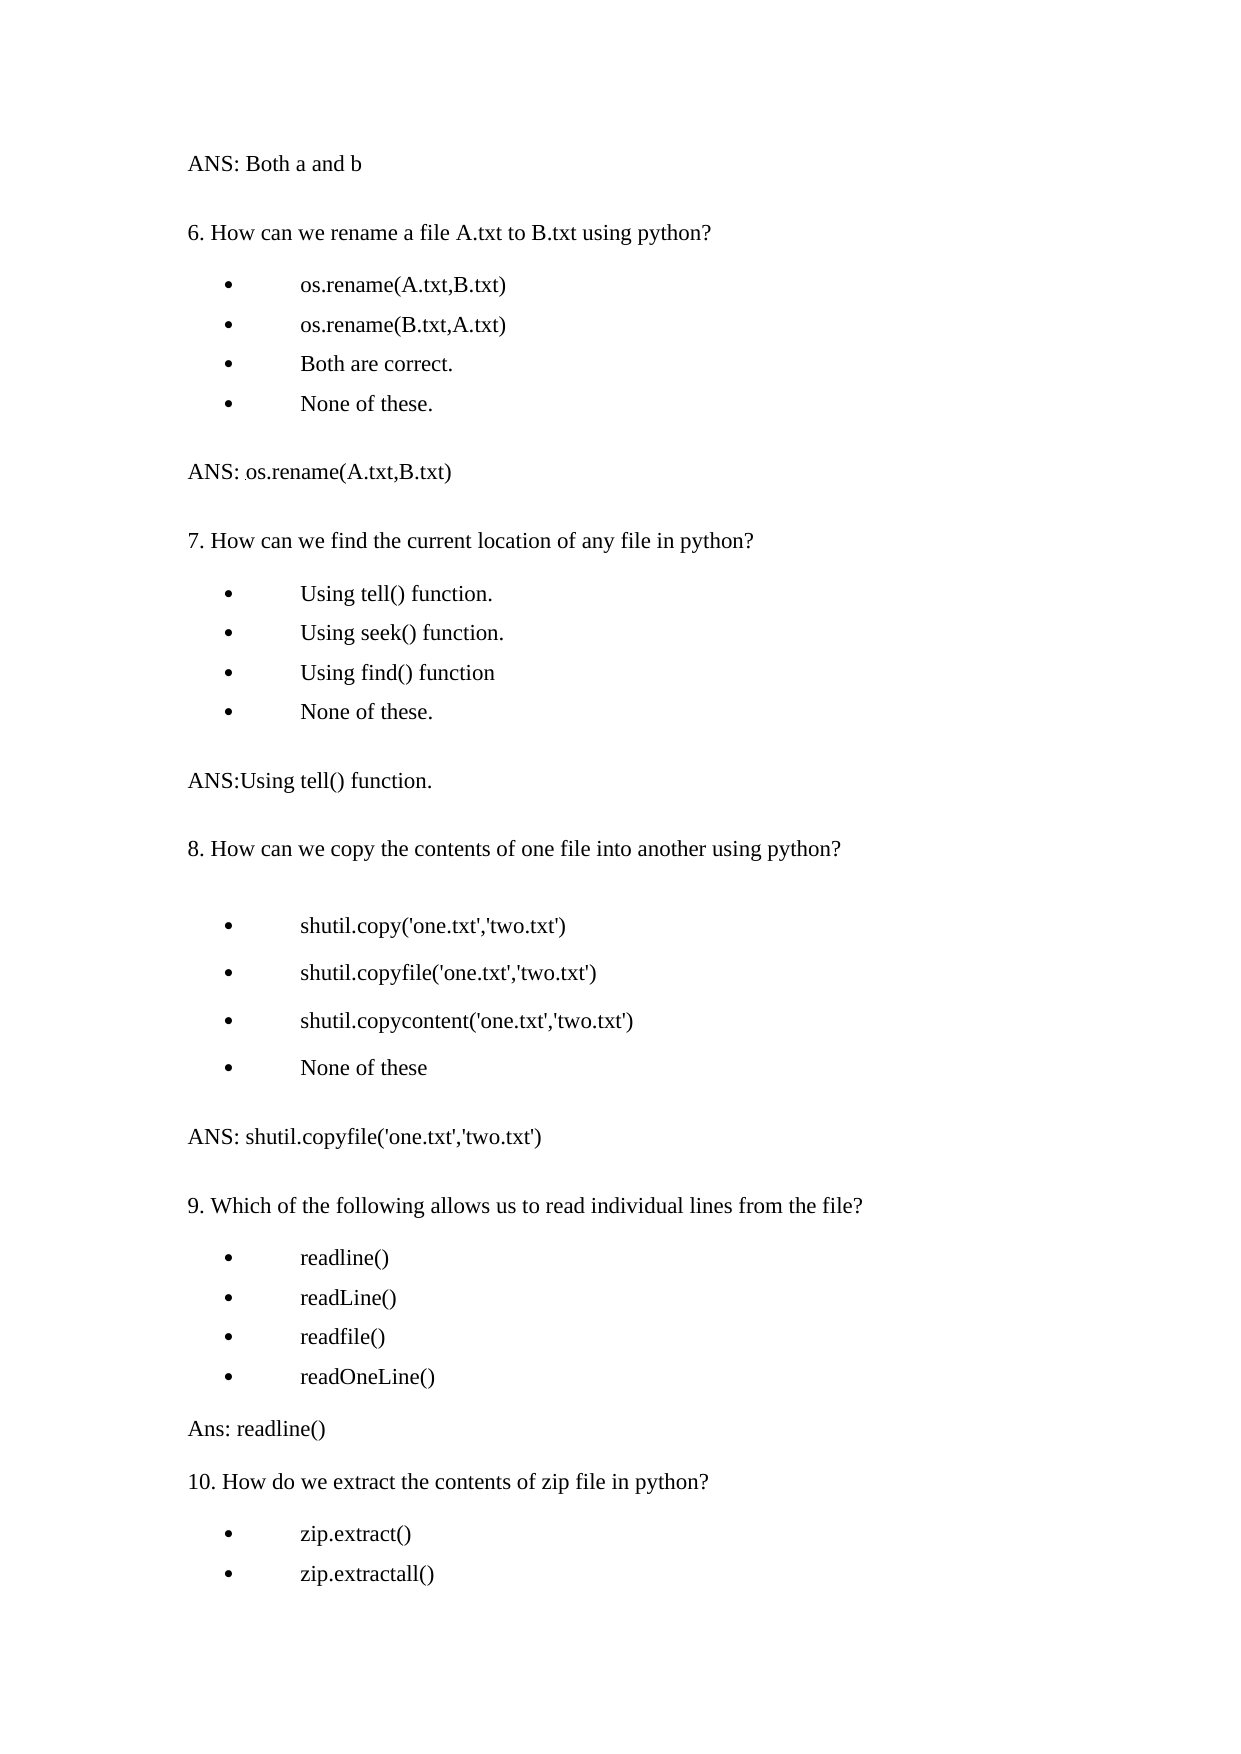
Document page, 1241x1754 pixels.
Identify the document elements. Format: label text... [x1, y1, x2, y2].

list How can we find the current location of any file in python? [187, 527, 1053, 553]
list shutil.copy('one.txt','two.txt') [225, 904, 1053, 938]
list shutil.copycontent('one.txt','two.txt') [225, 999, 1053, 1033]
list readOneLine() [225, 1363, 1053, 1389]
list ANS: shutil.copyfile('one.txt','two.txt') [187, 1123, 1053, 1149]
list ANS: os.rename(A.txt,B.txt) [187, 458, 1053, 485]
list How do we extract the contents of zip file in python? [187, 1468, 1053, 1494]
list os.rename(B.txt,A.txt) [225, 311, 1053, 337]
list How can we rename a file A.txt to B.txt using python? [187, 219, 1053, 245]
list None of these. [225, 390, 1053, 416]
list zip.extract() [225, 1521, 1053, 1547]
list Using find() function [225, 658, 1053, 685]
list None of these [225, 1046, 1053, 1081]
list readLine() [225, 1284, 1053, 1310]
list os.rename(A.txt,B.txt) [225, 271, 1053, 298]
list Using tell() function. [225, 579, 1053, 606]
list ANS:Using tell() function. [187, 767, 1053, 793]
list readfile() [225, 1323, 1053, 1350]
list Ans: readline() [187, 1415, 1053, 1442]
list zip.extractall() [225, 1560, 1053, 1586]
list shutil.copyfile('one.txt','two.txt') [225, 951, 1053, 986]
list How can we copy the contents of one file into another using python? [187, 835, 1053, 862]
list None of these. [225, 698, 1053, 724]
list Which of the following allows us to read individual lines from the file? [187, 1192, 1053, 1218]
list ANS: Both a and b [187, 150, 1053, 176]
list readline() [225, 1244, 1053, 1271]
list Using seek() function. [225, 619, 1053, 645]
list Both are correct. [225, 350, 1053, 377]
